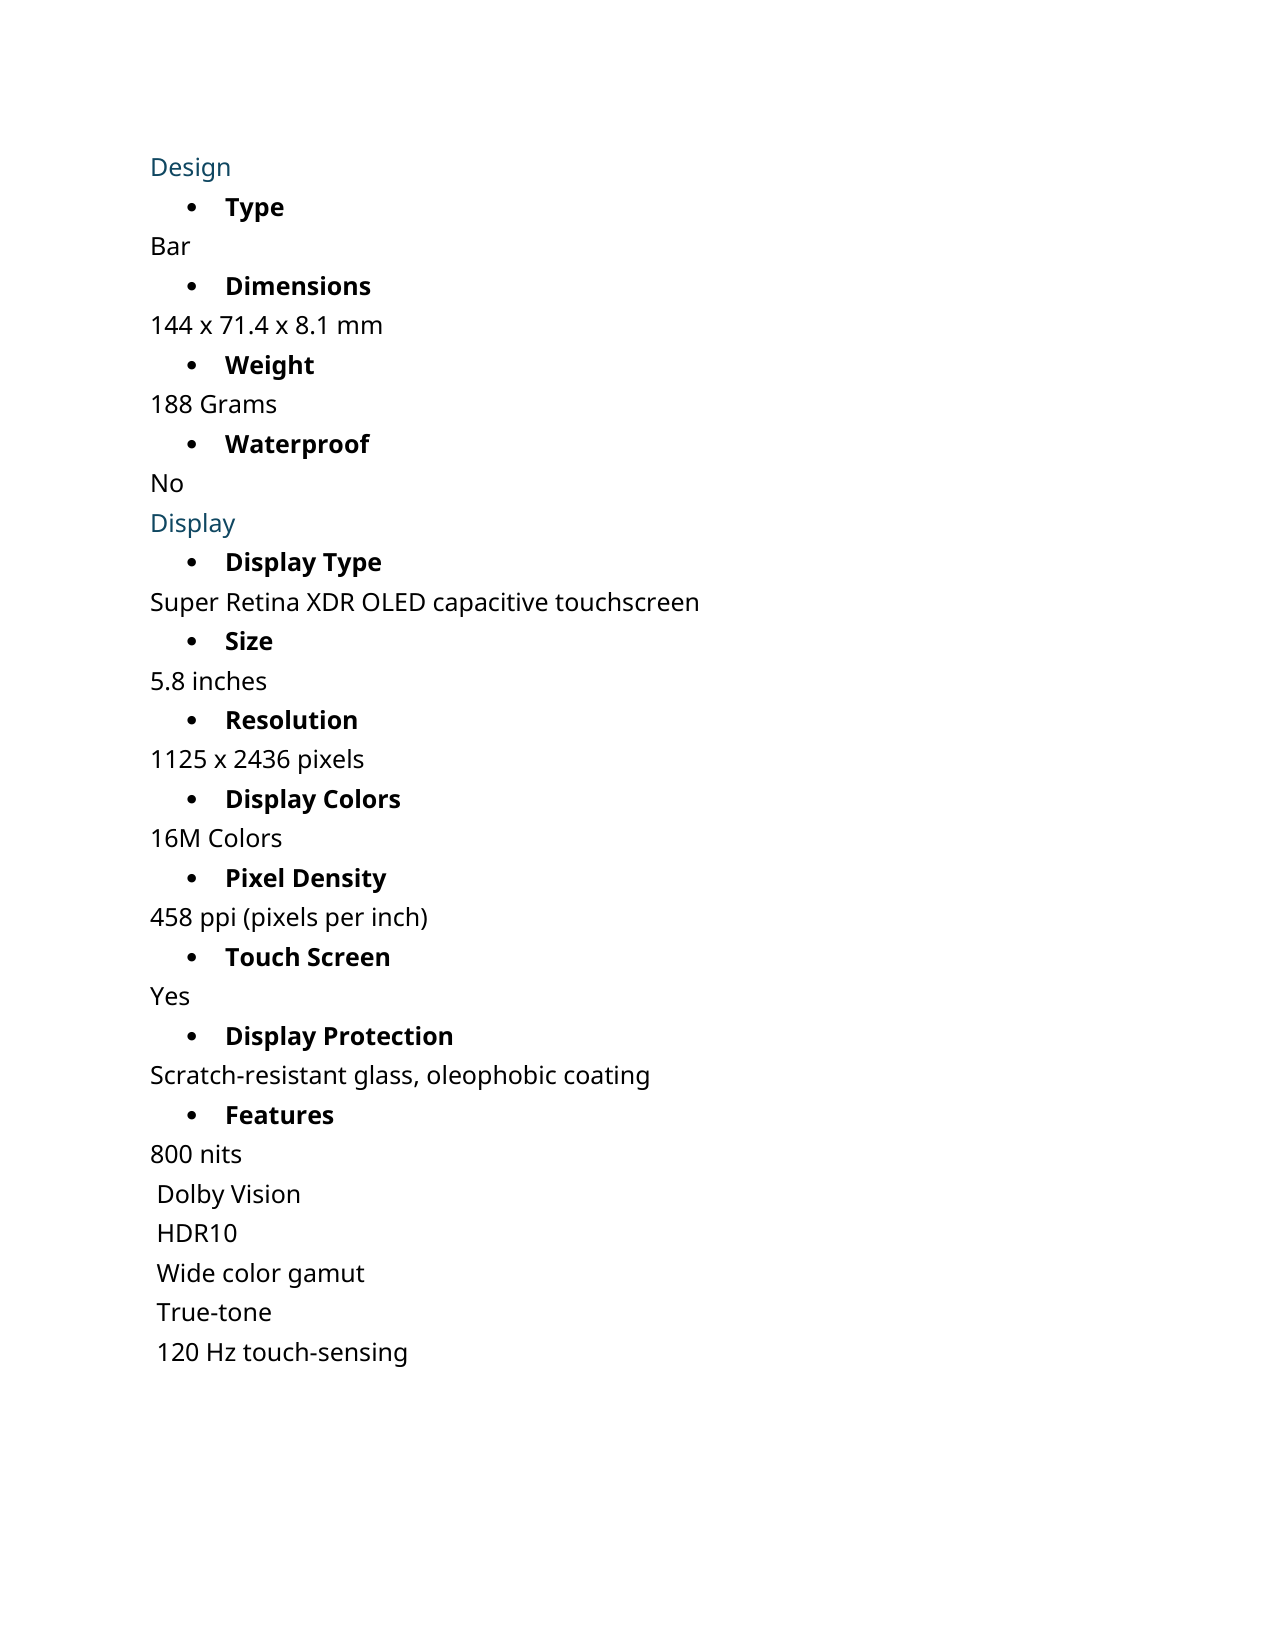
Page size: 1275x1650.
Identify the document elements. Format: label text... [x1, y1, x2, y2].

list Display Colors [187, 782, 1125, 816]
text 188 Grams [150, 387, 1125, 421]
subtitle Design [150, 150, 1125, 184]
list Size [187, 624, 1125, 658]
list Pixel Density [187, 861, 1125, 895]
text 458 ppi (pixels per inch) [150, 900, 1125, 934]
list Display Protection [187, 1018, 1125, 1053]
text 5.8 inches [150, 663, 1125, 697]
list Dimensions [187, 268, 1125, 302]
list Waterproof [187, 426, 1125, 460]
text Bar [150, 229, 1125, 263]
text Yes [150, 979, 1125, 1013]
list Resolution [187, 703, 1125, 737]
text No [150, 466, 1125, 500]
list Type [187, 189, 1125, 223]
text 144 x 71.4 x 8.1 mm [150, 308, 1125, 342]
list Touch Screen [187, 939, 1125, 974]
text 800 nits Dolby Vision HDR10 Wide color gamut True-tone 120 Hz touch-sensing [150, 1137, 1125, 1368]
list Features [187, 1097, 1125, 1132]
text Scratch-resistant glass, oleophobic coating [150, 1058, 1125, 1092]
list Weight [187, 347, 1125, 381]
text 16M Colors [150, 821, 1125, 855]
text Super Retina XDR OLED capacitive touchscreen [150, 584, 1125, 618]
list Display Type [187, 545, 1125, 579]
subtitle Display [150, 505, 1125, 539]
text 1125 x 2436 pixels [150, 742, 1125, 776]
